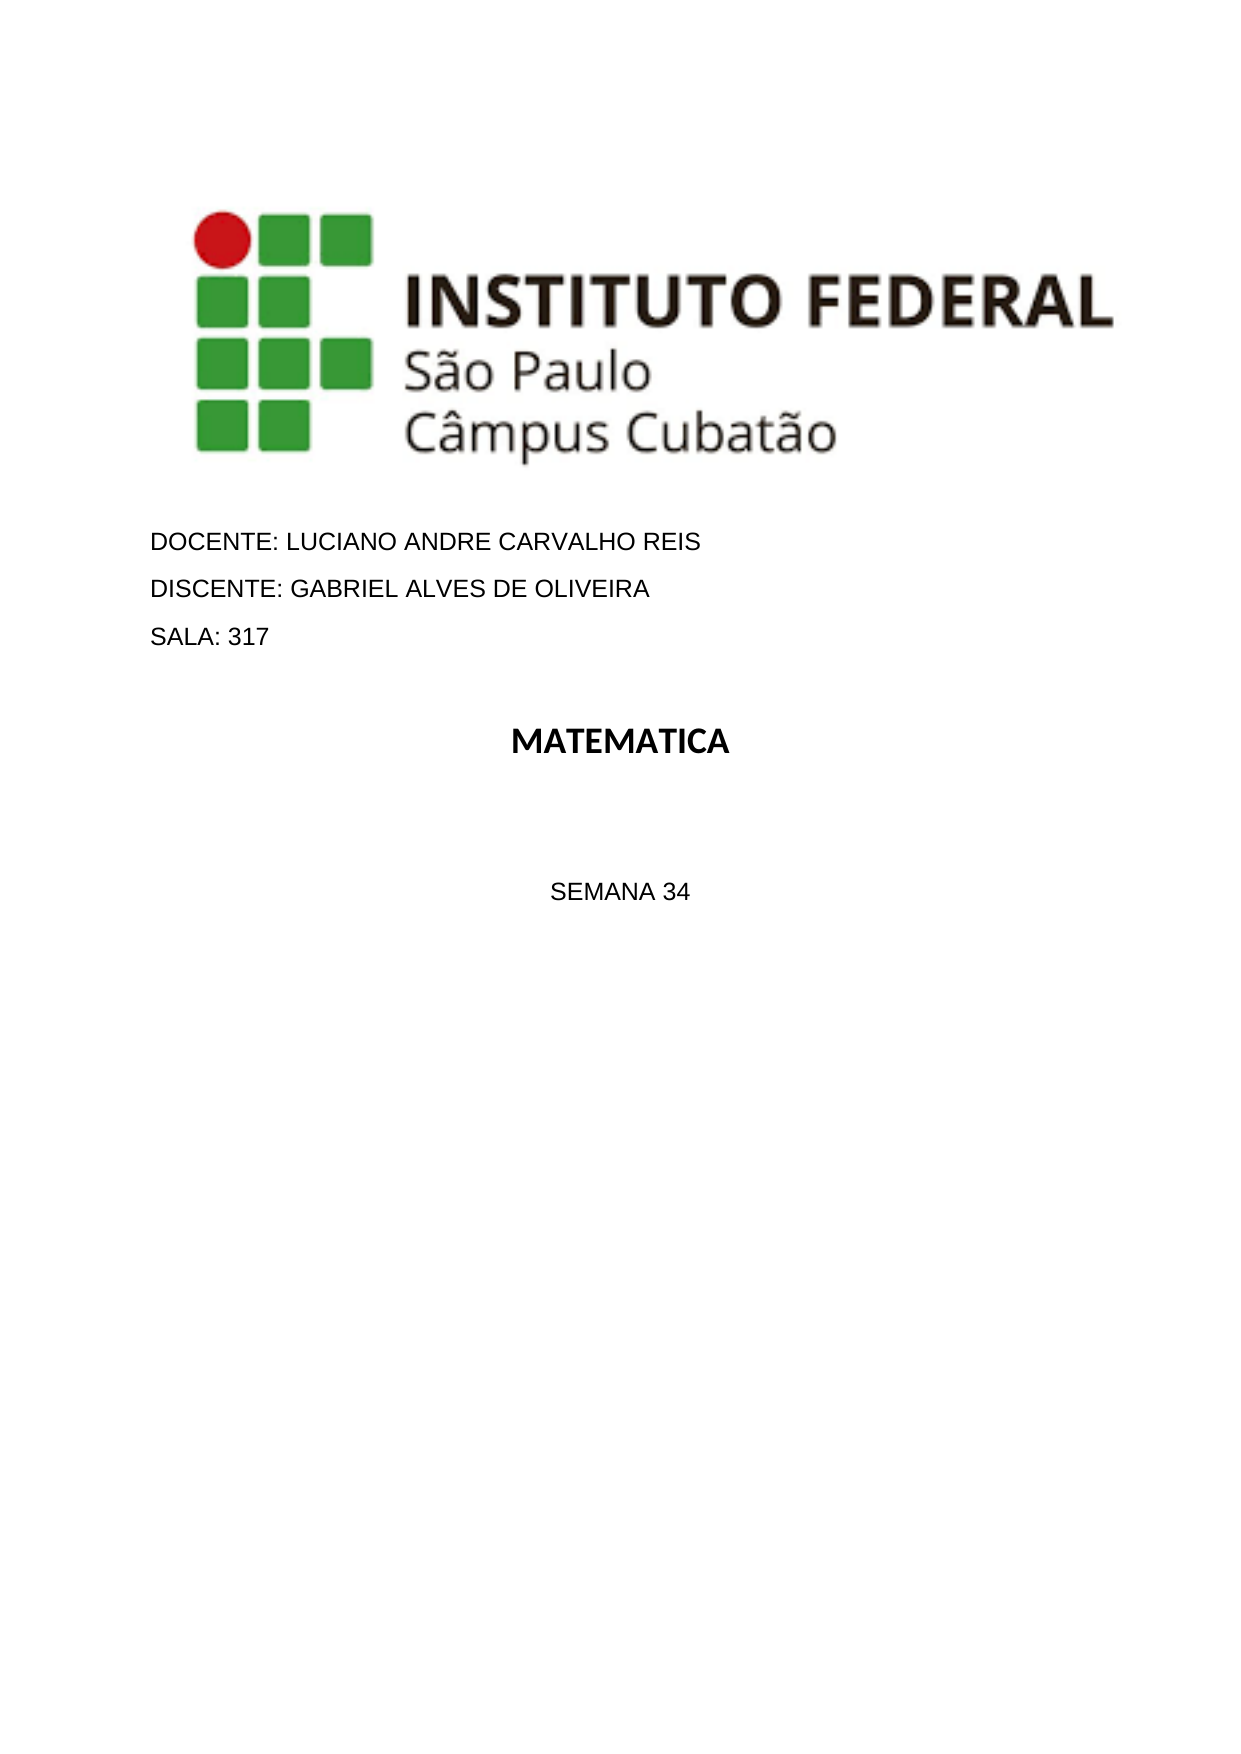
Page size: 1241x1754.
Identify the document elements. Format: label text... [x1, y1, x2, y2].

text MATEMATICA [150, 717, 1090, 762]
text DOCENTE: LUCIANO ANDRE CARVALHO REIS [150, 527, 1090, 555]
text SALA: 317 [150, 622, 1090, 651]
text DISCENTE: GABRIEL ALVES DE OLIVEIRA [150, 574, 1090, 603]
picture [150, 150, 1154, 508]
text SEMANA 34 [150, 877, 1090, 905]
